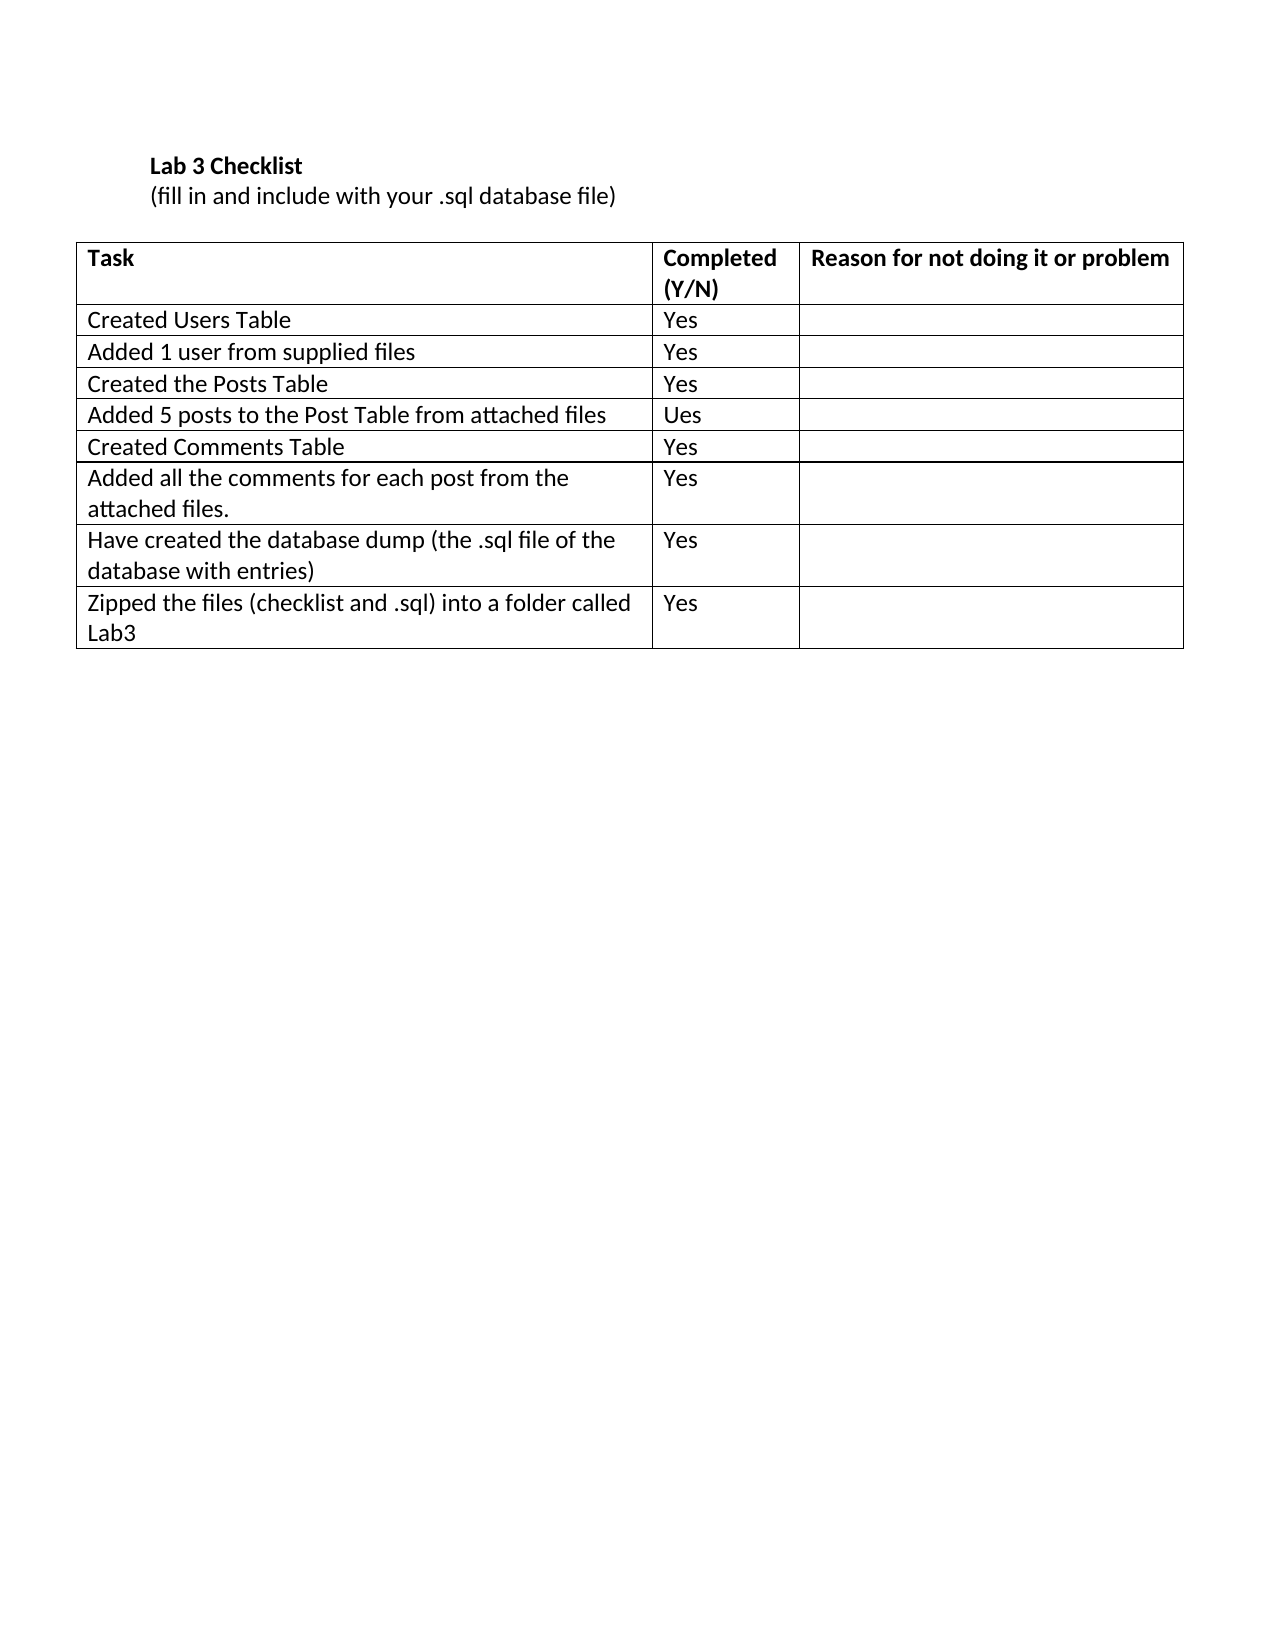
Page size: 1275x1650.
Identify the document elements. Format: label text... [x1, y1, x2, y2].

table_cell Yes [653, 368, 799, 398]
table_cell [800, 587, 1183, 648]
table_cell [800, 463, 1183, 523]
text (fill in and include with your .sql database file) [150, 181, 1125, 211]
table_cell [800, 399, 1183, 430]
table_cell Yes [653, 336, 799, 367]
table_cell [800, 336, 1183, 367]
table_cell [800, 305, 1183, 335]
table_cell Yes [653, 463, 799, 523]
table_header Completed (Y/N) [653, 243, 799, 304]
table_cell [800, 368, 1183, 398]
table_cell Added 5 posts to the Post Table from attached files [77, 399, 652, 430]
text Lab 3 Checklist [150, 150, 1125, 181]
table_cell [800, 525, 1183, 586]
table_cell Yes [653, 525, 799, 586]
table_cell Yes [653, 587, 799, 648]
table_cell Added all the comments for each post from the attached files. [77, 463, 652, 523]
table_header Task [77, 243, 652, 304]
table_cell Created Users Table [77, 305, 652, 335]
table_cell Ues [653, 399, 799, 430]
table_cell Zipped the files (checklist and .sql) into a folder called Lab3 [77, 587, 652, 648]
table_header Reason for not doing it or problem [800, 243, 1183, 304]
table_cell Created the Posts Table [77, 368, 652, 398]
table_cell Have created the database dump (the .sql file of the database with entries) [77, 525, 652, 586]
table_cell Added 1 user from supplied files [77, 336, 652, 367]
table_cell Created Comments Table [77, 431, 652, 461]
table_cell Yes [653, 305, 799, 335]
table_cell Yes [653, 431, 799, 461]
table_cell [800, 431, 1183, 461]
